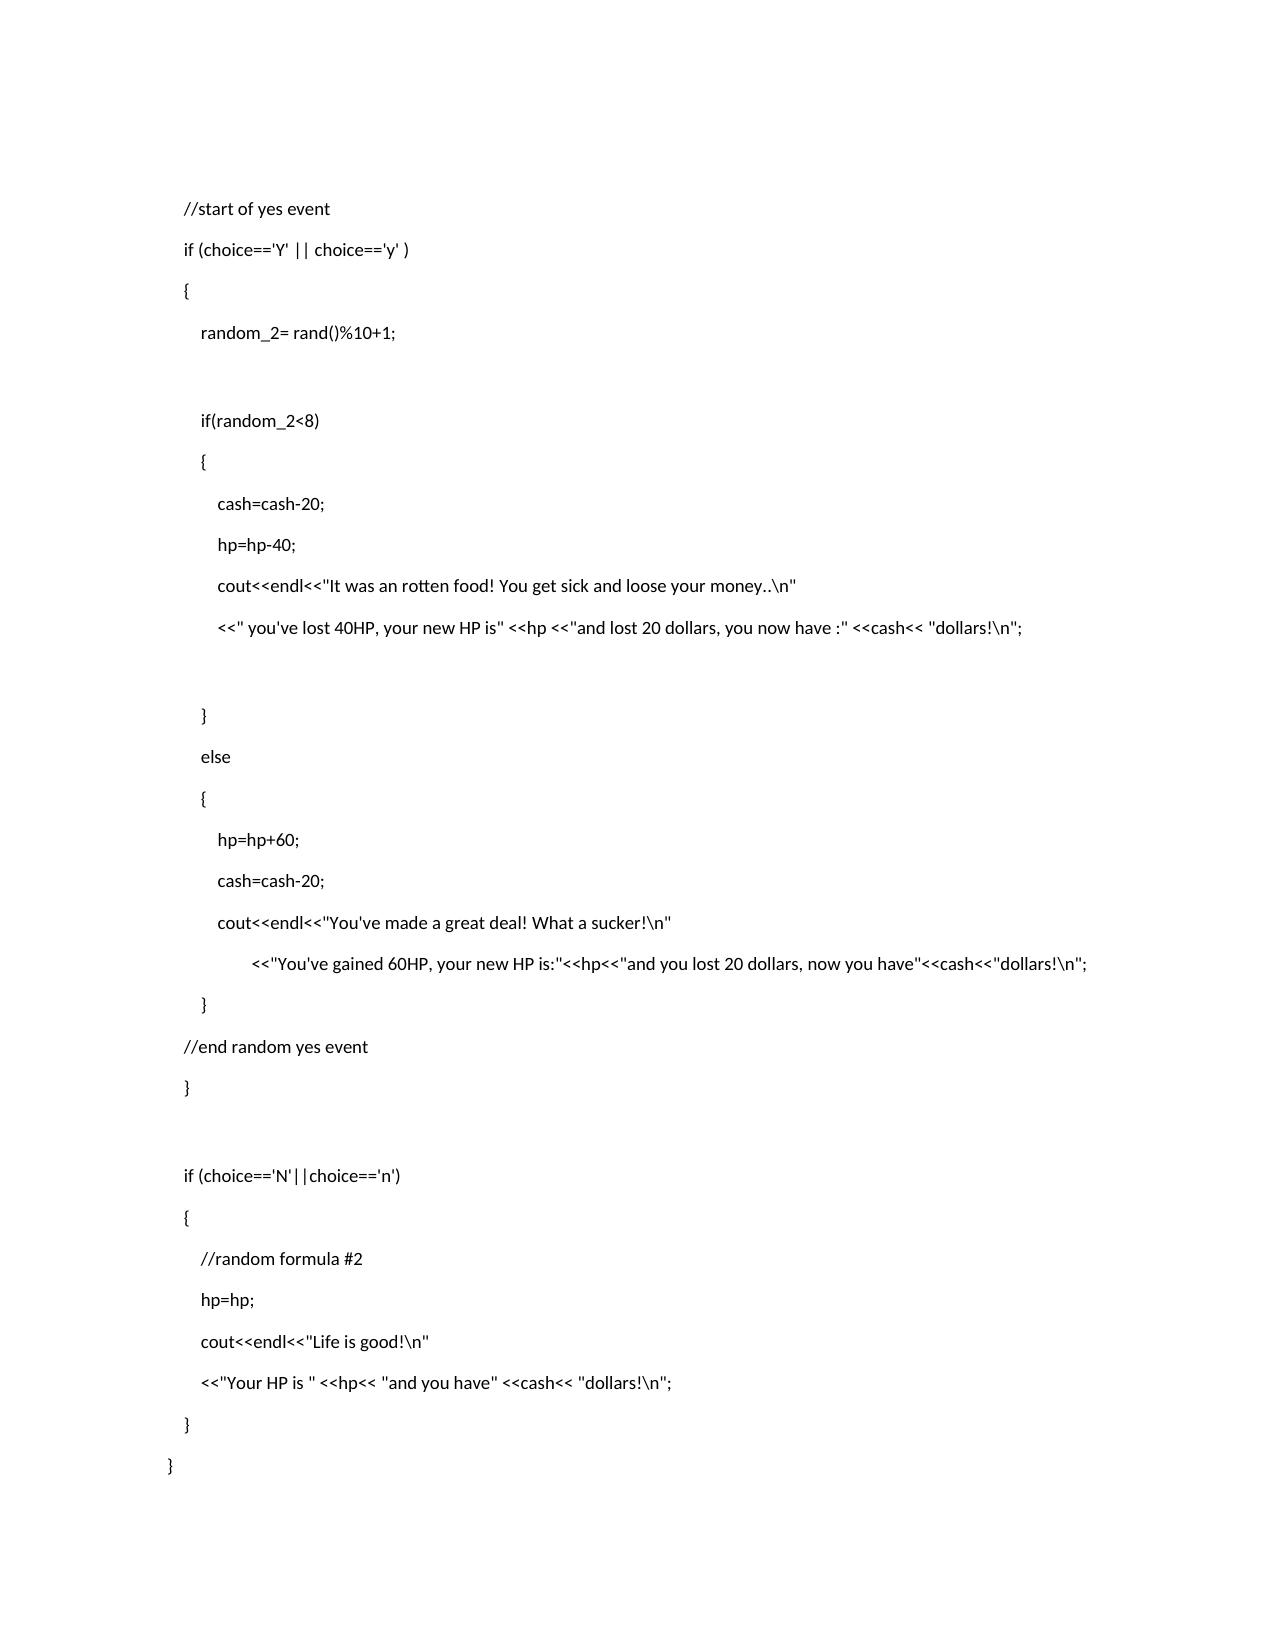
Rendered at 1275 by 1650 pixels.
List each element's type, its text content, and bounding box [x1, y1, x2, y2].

text cash=cash-20; [150, 869, 1125, 892]
text if (choice=='N'||choice=='n') [150, 1164, 1125, 1187]
text //start of yes event [150, 197, 1125, 220]
text } [150, 1454, 1125, 1477]
text hp=hp+60; [150, 828, 1125, 851]
text if (choice=='Y' || choice=='y' ) [150, 238, 1125, 261]
text } [150, 1076, 1125, 1099]
text random_2= rand()%10+1; [150, 321, 1125, 344]
text } [150, 994, 1125, 1017]
text { [150, 279, 1125, 302]
text { [150, 451, 1125, 473]
text if(random_2<8) [150, 409, 1125, 432]
text else [150, 746, 1125, 768]
text cash=cash-20; [150, 492, 1125, 515]
text hp=hp; [150, 1289, 1125, 1312]
text cout<<endl<<"Life is good!\n" [150, 1330, 1125, 1353]
text { [150, 787, 1125, 810]
text //random formula #2 [150, 1247, 1125, 1270]
text <<"Your HP is " <<hp<< "and you have" <<cash<< "dollars!\n"; [150, 1371, 1125, 1394]
text hp=hp-40; [150, 533, 1125, 556]
text cout<<endl<<"You've made a great deal! What a sucker!\n" [150, 911, 1125, 934]
text cout<<endl<<"It was an rotten food! You get sick and loose your money..\n" [150, 574, 1125, 597]
text } [150, 1413, 1125, 1436]
text <<"You've gained 60HP, your new HP is:"<<hp<<"and you lost 20 dollars, now you have"<<cash<<"dollars!\n"; [150, 952, 1125, 975]
text { [150, 1206, 1125, 1229]
text <<" you've lost 40HP, your new HP is" <<hp <<"and lost 20 dollars, you now have :" <<cash<< "dollars!\n"; [150, 616, 1125, 639]
text //end random yes event [150, 1035, 1125, 1058]
text } [150, 704, 1125, 727]
